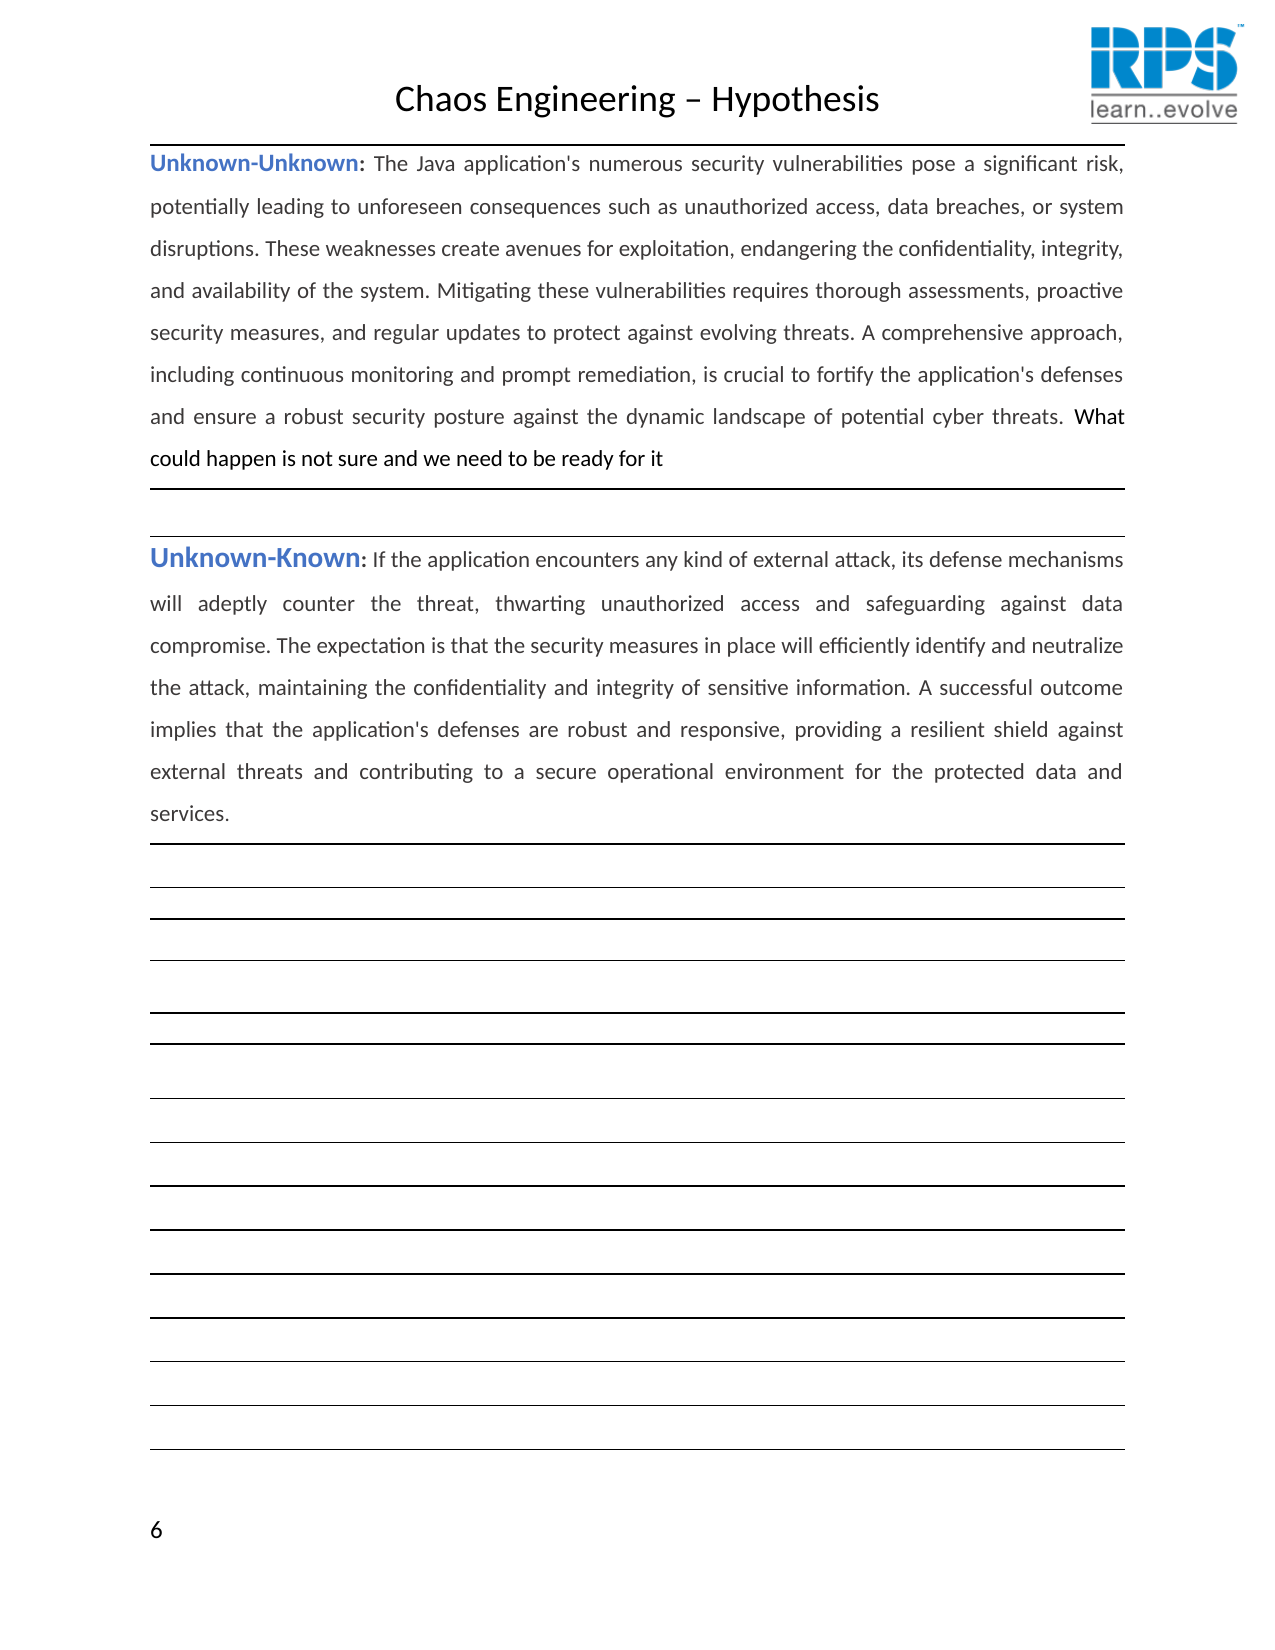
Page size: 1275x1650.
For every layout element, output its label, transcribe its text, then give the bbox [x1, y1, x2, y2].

text Unknown-Known: If the application encounters any kind of external attack, its defense mechanisms will adeptly counter the threat, thwarting unauthorized access and safeguarding against data compromise. The expectation is that the security measures in place will efficiently identify and neutralize the attack, maintaining the confidentiality and integrity of sensitive information. A successful outcome implies that the application's defenses are robust and responsive, providing a resilient shield against external threats and contributing to a secure operational environment for the protected data and services. [150, 537, 1125, 829]
picture [1091, 24, 1245, 124]
text Unknown-Unknown: The Java application's numerous security vulnerabilities pose a significant risk, potentially leading to unforeseen consequences such as unauthorized access, data breaches, or system disruptions. These weaknesses create avenues for exploitation, endangering the confidentiality, integrity, and availability of the system. Mitigating these vulnerabilities requires thorough assessments, proactive security measures, and regular updates to protect against evolving threats. A comprehensive approach, including continuous monitoring and prompt remediation, is crucial to fortify the application's defenses and ensure a robust security posture against the dynamic landscape of potential cyber threats. What could happen is not sure and we need to be ready for it [150, 146, 1125, 474]
